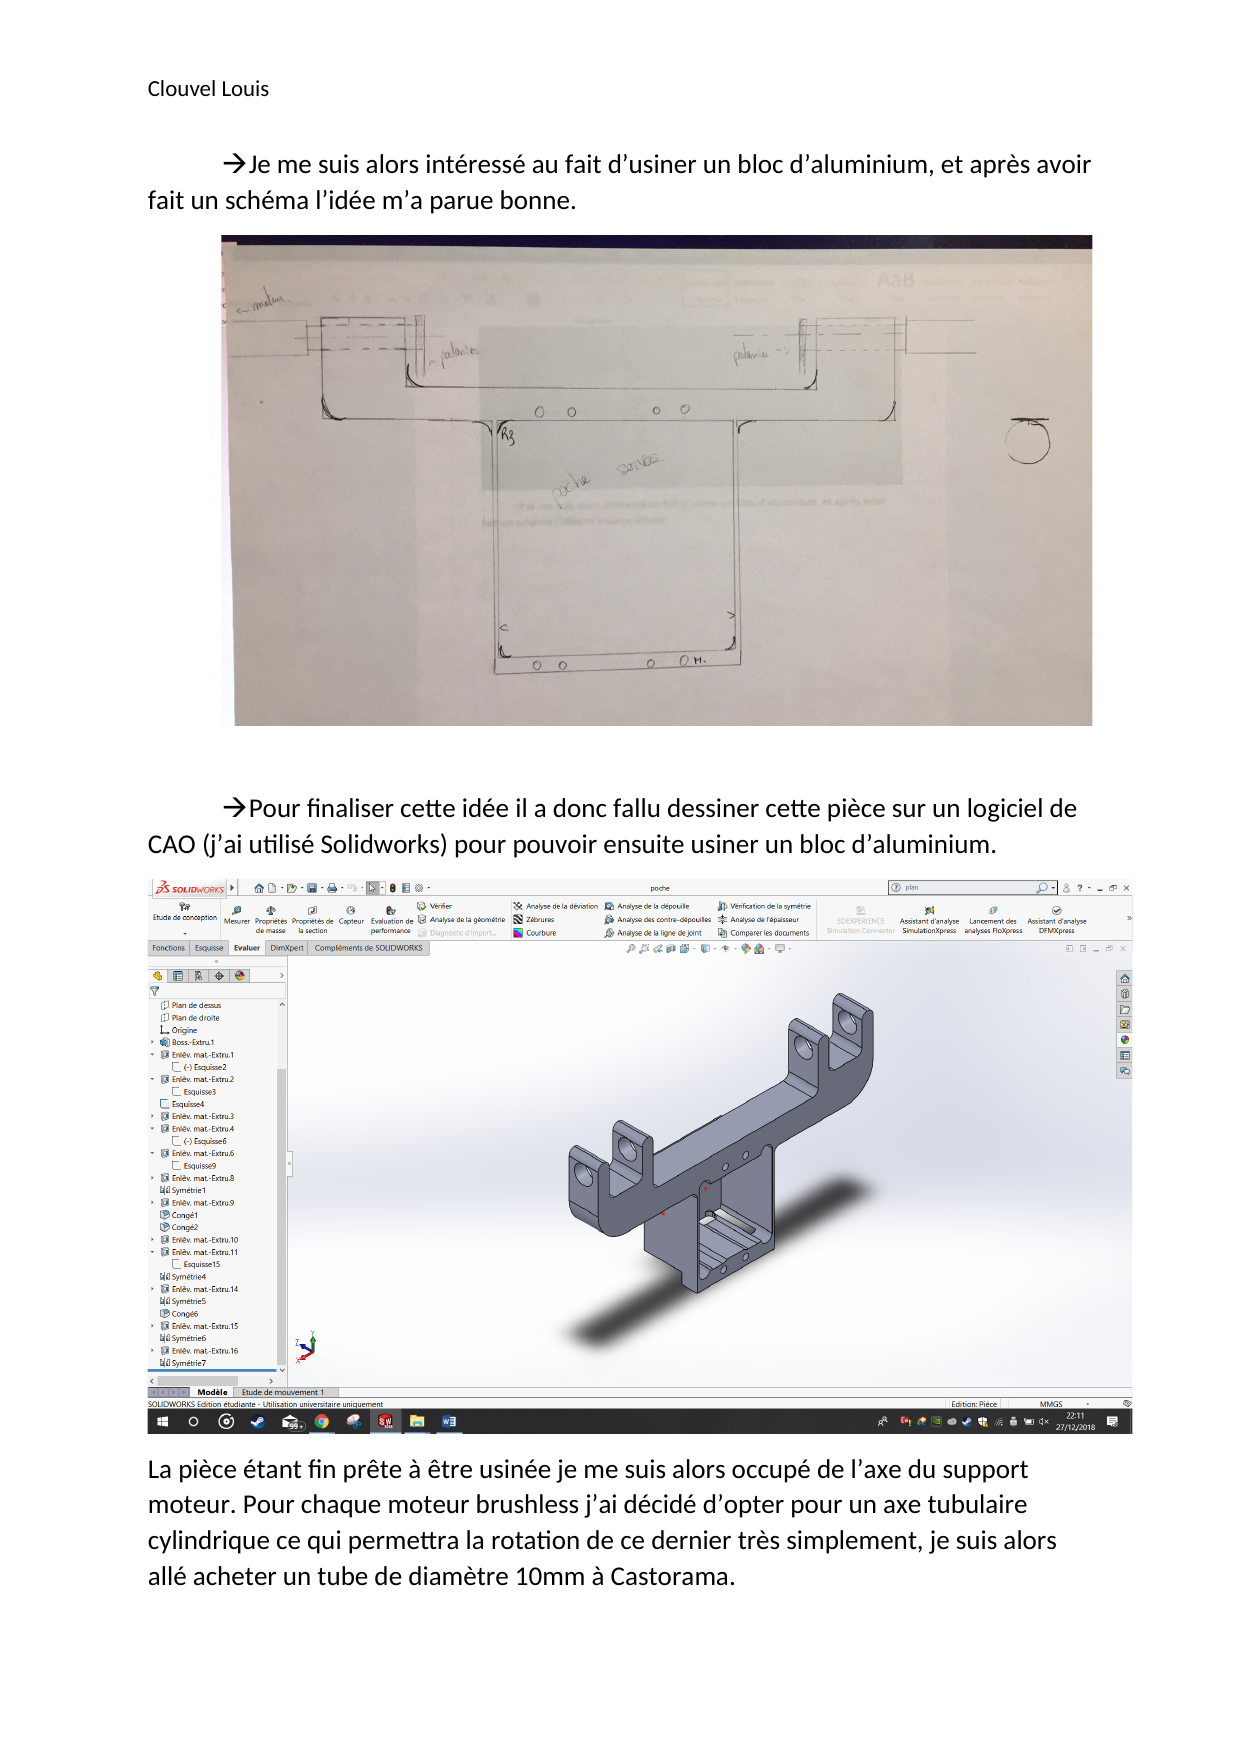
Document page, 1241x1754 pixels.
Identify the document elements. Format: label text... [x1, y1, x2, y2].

text Je me suis alors intéressé au fait d’usiner un bloc d’aluminium, et après avoir fait un schéma l’idée m’a parue bonne. [148, 148, 1093, 216]
picture [221, 235, 1093, 726]
text La pièce étant fin prête à être usinée je me suis alors occupé de l’axe du support moteur. Pour chaque moteur brushless j’ai décidé d’opter pour un axe tubulaire cylindrique ce qui permettra la rotation de ce dernier très simplement, je suis alors allé acheter un tube de diamètre 10mm à Castorama. [148, 1452, 1093, 1592]
text Pour finaliser cette idée il a donc fallu dessiner cette pièce sur un logiciel de CAO (j’ai utilisé Solidworks) pour pouvoir ensuite usiner un bloc d’aluminium. [148, 791, 1093, 860]
picture [147, 879, 1133, 1434]
